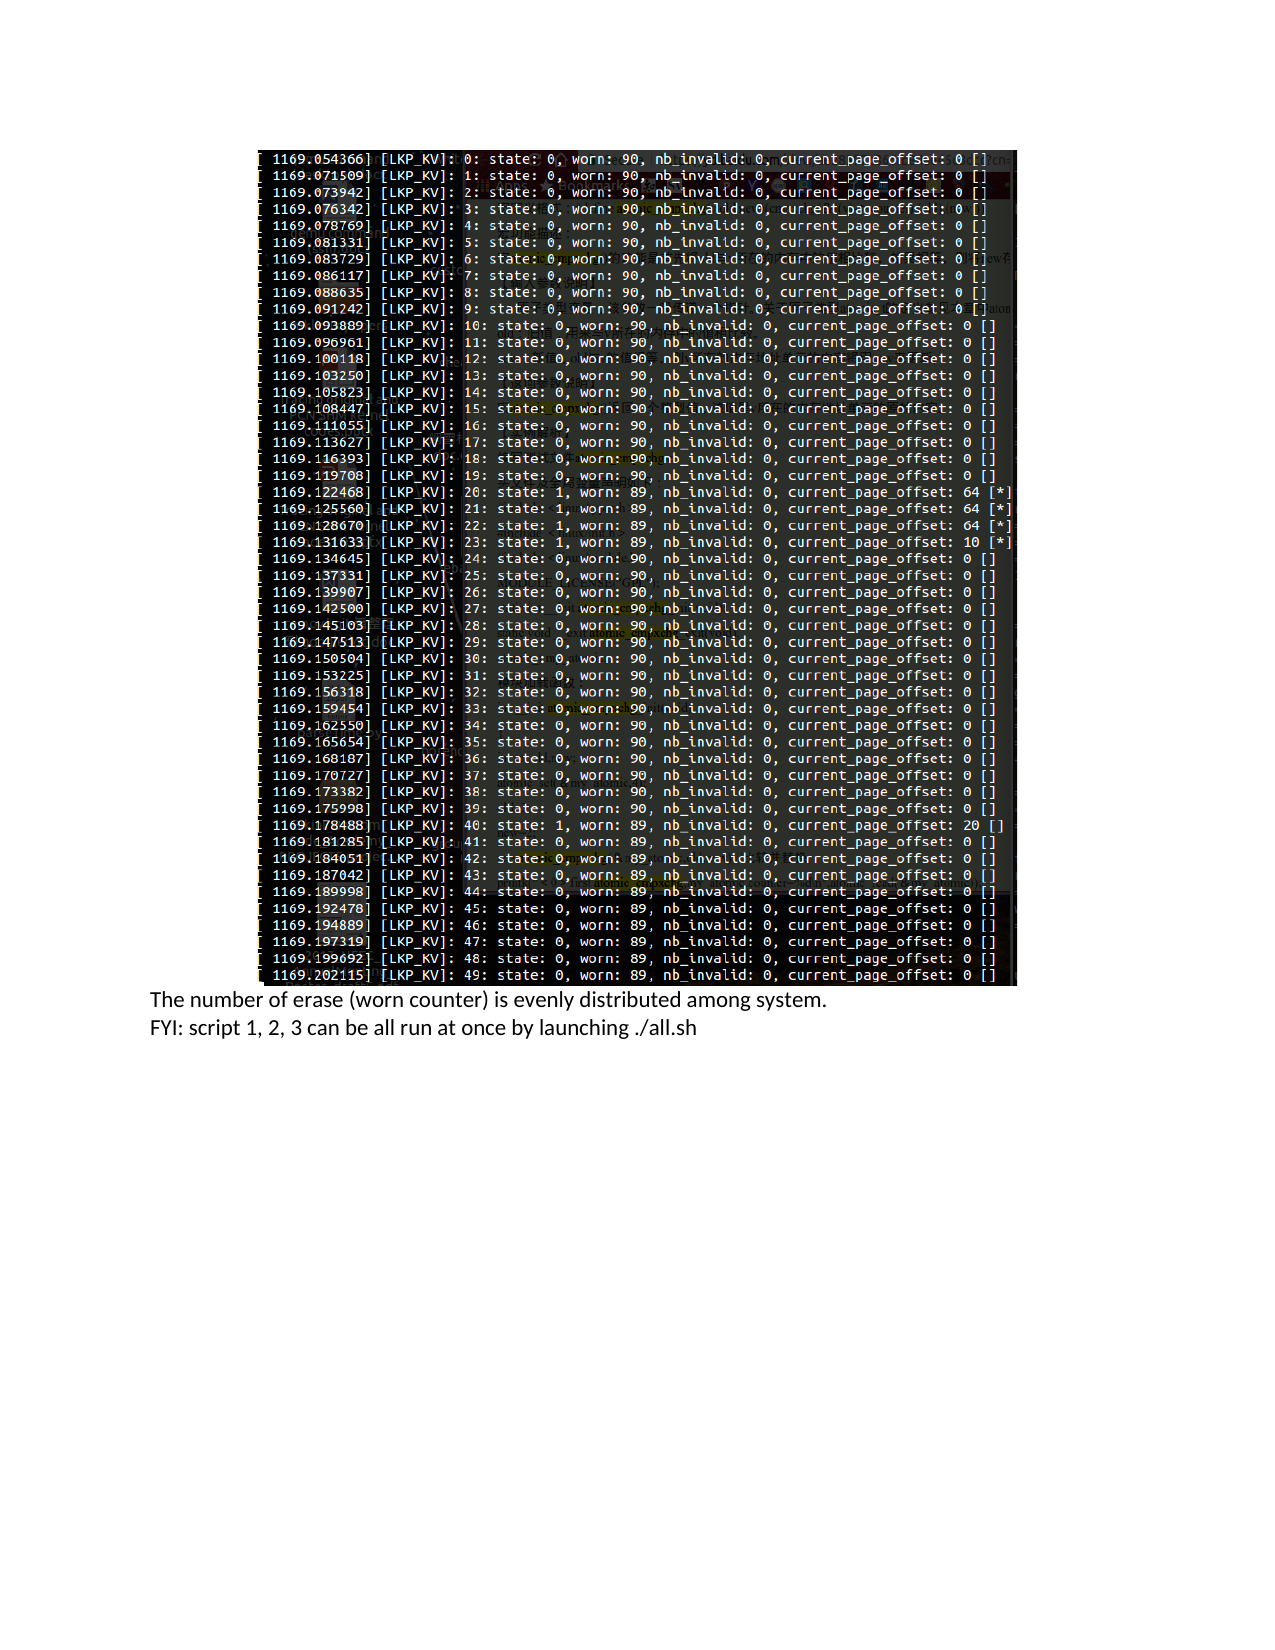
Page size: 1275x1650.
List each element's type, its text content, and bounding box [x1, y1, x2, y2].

text The number of erase (worn counter) is evenly distributed among system. [150, 985, 1125, 1013]
text FYI: script 1, 2, 3 can be all run at once by launching ./all.sh [150, 1013, 1125, 1041]
picture [257, 150, 1018, 986]
